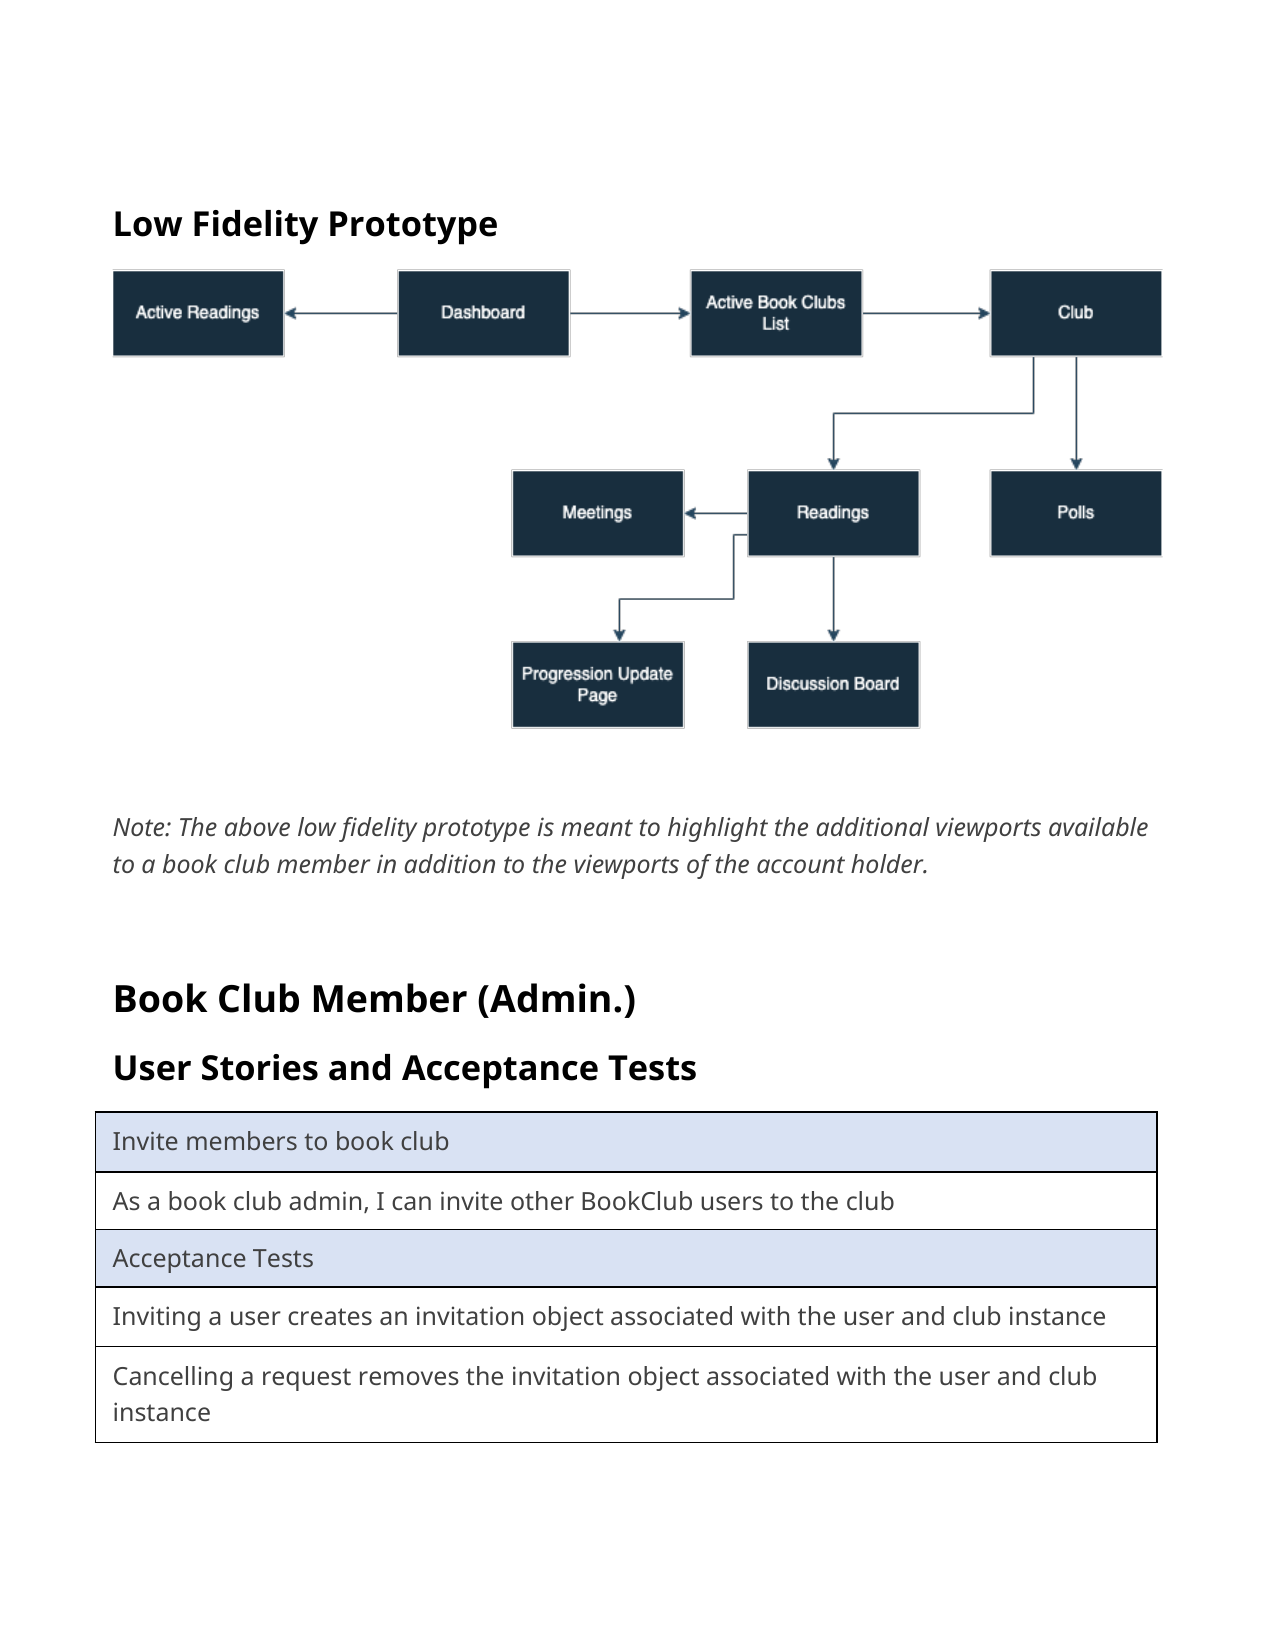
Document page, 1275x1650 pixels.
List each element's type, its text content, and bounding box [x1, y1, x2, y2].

subtitle Low Fidelity Prototype [112, 200, 1162, 250]
table_cell Acceptance Tests [96, 1230, 1156, 1286]
table_cell As a book club admin, I can invite other BookClub users to the club [96, 1173, 1156, 1228]
text Note: The above low fidelity prototype is meant to highlight the additional viewports available to a book club member in addition to the viewports of the account holder. [112, 810, 1162, 881]
subtitle User Stories and Acceptance Tests [112, 1044, 1162, 1091]
table_header Invite members to book club [96, 1113, 1156, 1171]
subtitle Book Club Member (Admin.) [112, 972, 1162, 1023]
table_cell Inviting a user creates an invitation object associated with the user and club instance [96, 1288, 1156, 1346]
table_cell Cancelling a request removes the invitation object associated with the user and club instance [96, 1347, 1156, 1442]
picture [112, 250, 1163, 790]
